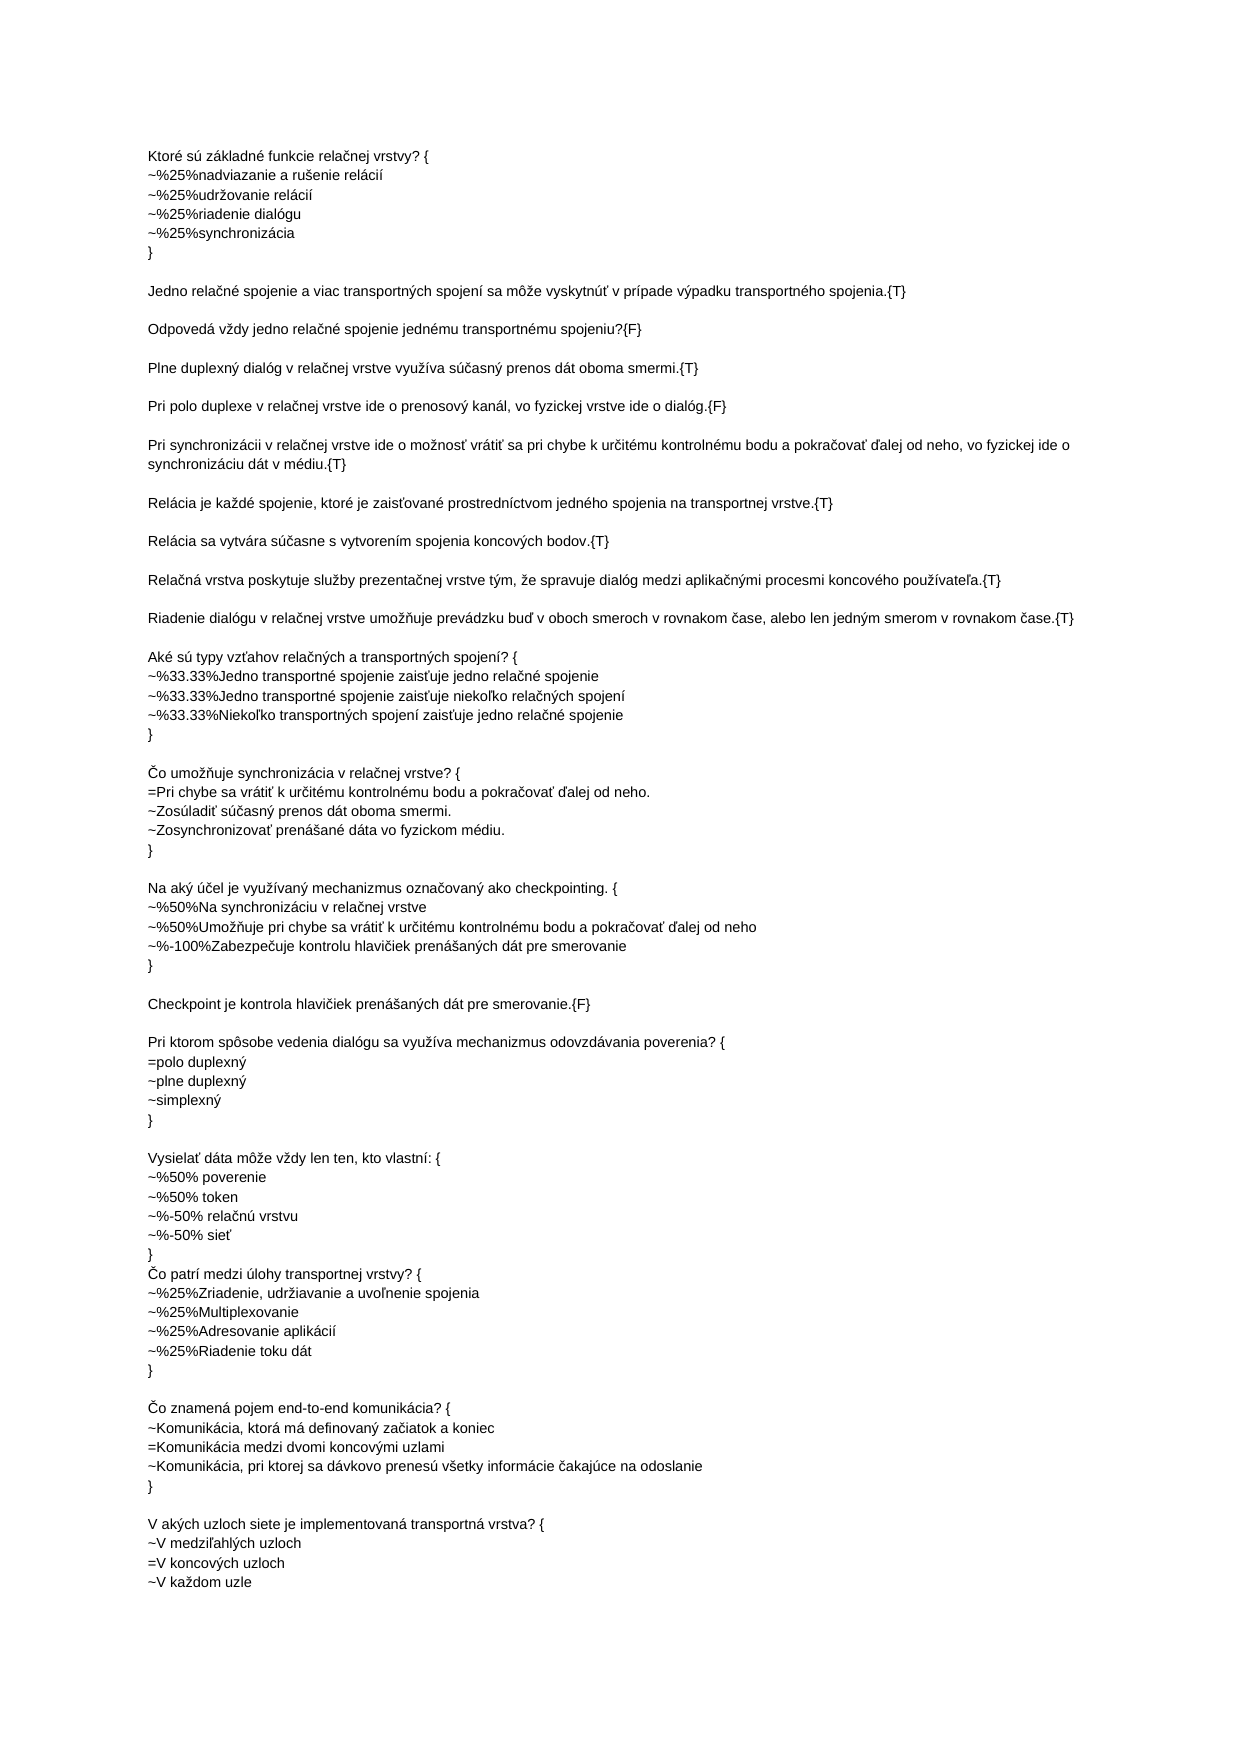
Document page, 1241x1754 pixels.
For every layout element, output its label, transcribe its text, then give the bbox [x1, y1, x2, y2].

text ~%-50% sieť [148, 1227, 1093, 1243]
text Plne duplexný dialóg v relačnej vrstve využíva súčasný prenos dát oboma smermi.{T} [148, 359, 1093, 376]
text ~%33.33%Niekoľko transportných spojení zaisťuje jedno relačné spojenie [148, 706, 1093, 723]
text Relácia je každé spojenie, ktoré je zaisťované prostredníctvom jedného spojenia na transportnej vrstve.{T} [148, 494, 1093, 511]
text ~%-100%Zabezpečuje kontrolu hlavičiek prenášaných dát pre smerovanie [148, 938, 1093, 954]
text Relačná vrstva poskytuje služby prezentačnej vrstve tým, že spravuje dialóg medzi aplikačnými procesmi koncového používateľa.{T} [148, 572, 1093, 588]
text Relácia sa vytvára súčasne s vytvorením spojenia koncových bodov.{T} [148, 533, 1093, 550]
text } [148, 957, 1093, 974]
text Odpovedá vždy jedno relačné spojenie jednému transportnému spojeniu?{F} [148, 321, 1093, 338]
text ~%25%Adresovanie aplikácií [148, 1323, 1093, 1340]
text Ktoré sú základné funkcie relačnej vrstvy? { [148, 148, 1093, 164]
text Checkpoint je kontrola hlavičiek prenášaných dát pre smerovanie.{F} [148, 996, 1093, 1012]
text ~%-50% relačnú vrstvu [148, 1207, 1093, 1224]
text ~%25%synchronizácia [148, 225, 1093, 241]
text Pri polo duplexe v relačnej vrstve ide o prenosový kanál, vo fyzickej vrstve ide o dialóg.{F} [148, 398, 1093, 415]
text } [148, 726, 1093, 742]
text ~%25%udržovanie relácií [148, 186, 1093, 203]
text ~Zosynchronizovať prenášané dáta vo fyzickom médiu. [148, 822, 1093, 839]
text } [148, 1477, 1093, 1494]
text ~%25%riadenie dialógu [148, 205, 1093, 222]
text =polo duplexný [148, 1053, 1093, 1070]
text ~%25%Multiplexovanie [148, 1304, 1093, 1321]
text Riadenie dialógu v relačnej vrstve umožňuje prevádzku buď v oboch smeroch v rovnakom čase, alebo len jedným smerom v rovnakom čase.{T} [148, 610, 1093, 627]
text } [148, 841, 1093, 858]
text } [148, 1111, 1093, 1128]
text ~%25%Zriadenie, udržiavanie a uvoľnenie spojenia [148, 1284, 1093, 1301]
text ~%33.33%Jedno transportné spojenie zaisťuje jedno relačné spojenie [148, 668, 1093, 685]
text } [148, 1362, 1093, 1378]
text ~Zosúladiť súčasný prenos dát oboma smermi. [148, 803, 1093, 819]
text ~V medziľahlých uzloch [148, 1535, 1093, 1552]
text ~plne duplexný [148, 1073, 1093, 1089]
text ~Komunikácia, pri ktorej sa dávkovo prenesú všetky informácie čakajúce na odoslanie [148, 1458, 1093, 1475]
text ~%50% token [148, 1188, 1093, 1205]
text Vysielať dáta môže vždy len ten, kto vlastní: { [148, 1150, 1093, 1166]
text ~%50%Umožňuje pri chybe sa vrátiť k určitému kontrolnému bodu a pokračovať ďalej od neho [148, 918, 1093, 935]
text Pri ktorom spôsobe vedenia dialógu sa využíva mechanizmus odovzdávania poverenia? { [148, 1034, 1093, 1051]
text ~%50% poverenie [148, 1169, 1093, 1186]
text ~%50%Na synchronizáciu v relačnej vrstve [148, 899, 1093, 916]
text Čo znamená pojem end-to-end komunikácia? { [148, 1400, 1093, 1417]
text Pri synchronizácii v relačnej vrstve ide o možnosť vrátiť sa pri chybe k určitému kontrolnému bodu a pokračovať ďalej od neho, vo fyzickej ide o synchronizáciu dát v médiu.{T} [148, 437, 1093, 473]
text } [148, 244, 1093, 261]
text ~simplexný [148, 1092, 1093, 1109]
text ~%25%Riadenie toku dát [148, 1342, 1093, 1359]
text ~%33.33%Jedno transportné spojenie zaisťuje niekoľko relačných spojení [148, 687, 1093, 704]
text } [148, 1246, 1093, 1263]
text Jedno relačné spojenie a viac transportných spojení sa môže vyskytnúť v prípade výpadku transportného spojenia.{T} [148, 282, 1093, 299]
text ~Komunikácia, ktorá má definovaný začiatok a koniec [148, 1419, 1093, 1436]
text Čo umožňuje synchronizácia v relačnej vrstve? { [148, 764, 1093, 781]
text Aké sú typy vzťahov relačných a transportných spojení? { [148, 649, 1093, 665]
text =V koncových uzloch [148, 1554, 1093, 1571]
text Na aký účel je využívaný mechanizmus označovaný ako checkpointing. { [148, 880, 1093, 897]
text ~V každom uzle [148, 1574, 1093, 1590]
text =Pri chybe sa vrátiť k určitému kontrolnému bodu a pokračovať ďalej od neho. [148, 783, 1093, 800]
text V akých uzloch siete je implementovaná transportná vrstva? { [148, 1516, 1093, 1533]
text Čo patrí medzi úlohy transportnej vrstvy? { [148, 1265, 1093, 1282]
text =Komunikácia medzi dvomi koncovými uzlami [148, 1439, 1093, 1456]
text ~%25%nadviazanie a rušenie relácií [148, 167, 1093, 184]
